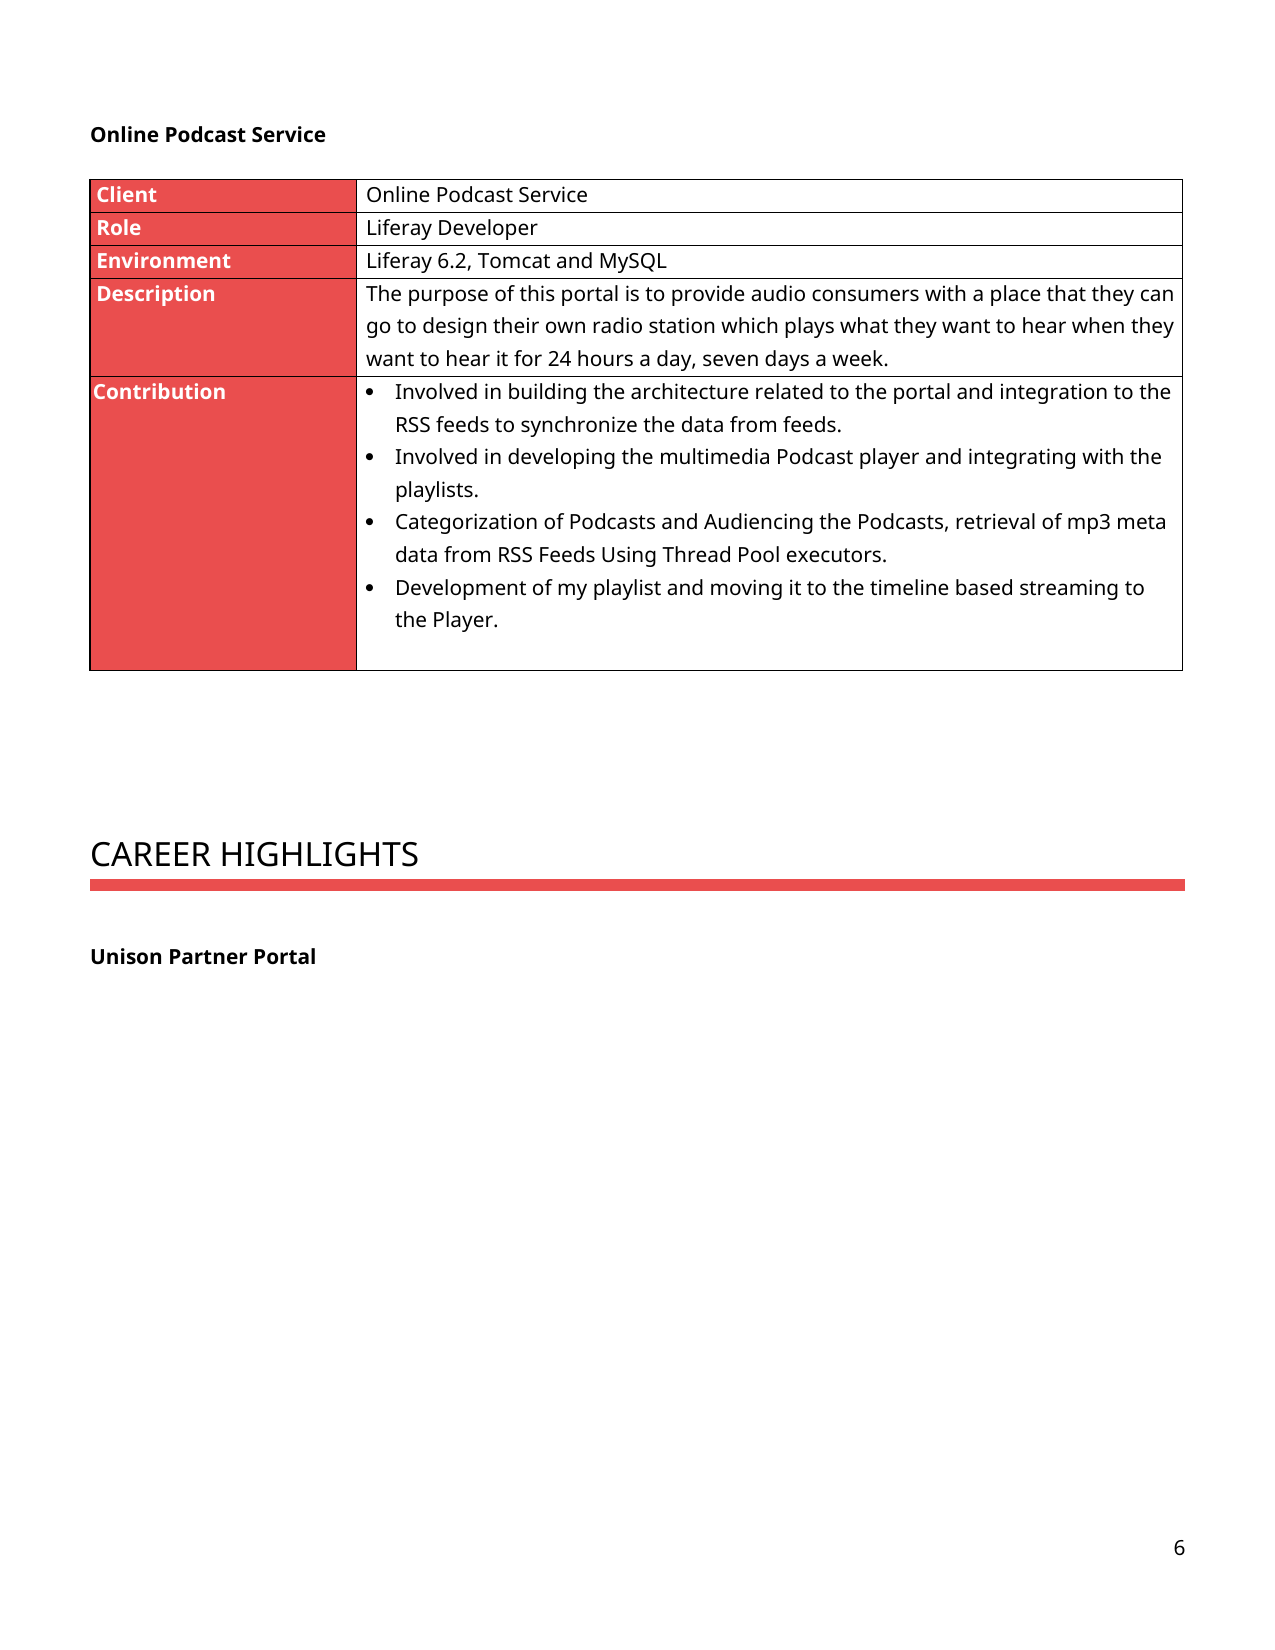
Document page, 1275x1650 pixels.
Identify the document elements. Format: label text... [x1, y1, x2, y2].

subtitle CAREER HIGHLIGHTS [90, 831, 1185, 879]
table_cell Liferay Developer [357, 213, 1182, 245]
table_cell Involved in building the architecture related to the portal and integration to the RSS feeds to synchronize the data from feeds. Involved in developing the multimedia Podcast player and integrating with the playlists. Categorization of Podcasts and Audiencing the Podcasts, retrieval of mp3 meta data from RSS Feeds Using Thread Pool executors. Development of my playlist and moving it to the timeline based streaming to the Player. [357, 377, 1182, 670]
table_cell Description [91, 279, 356, 376]
table_cell Role [91, 213, 356, 245]
text Unison Partner Portal [90, 942, 1185, 970]
text Online Podcast Service [90, 120, 1185, 148]
table_header Client [91, 180, 356, 212]
table_cell Liferay 6.2, Tomcat and MySQL [357, 246, 1182, 278]
table_cell The purpose of this portal is to provide audio consumers with a place that they can go to design their own radio station which plays what they want to hear when they want to hear it for 24 hours a day, seven days a week. [357, 279, 1182, 376]
table_cell Environment [91, 246, 356, 278]
table_cell Contribution [91, 377, 356, 670]
table_header Online Podcast Service [357, 180, 1182, 212]
